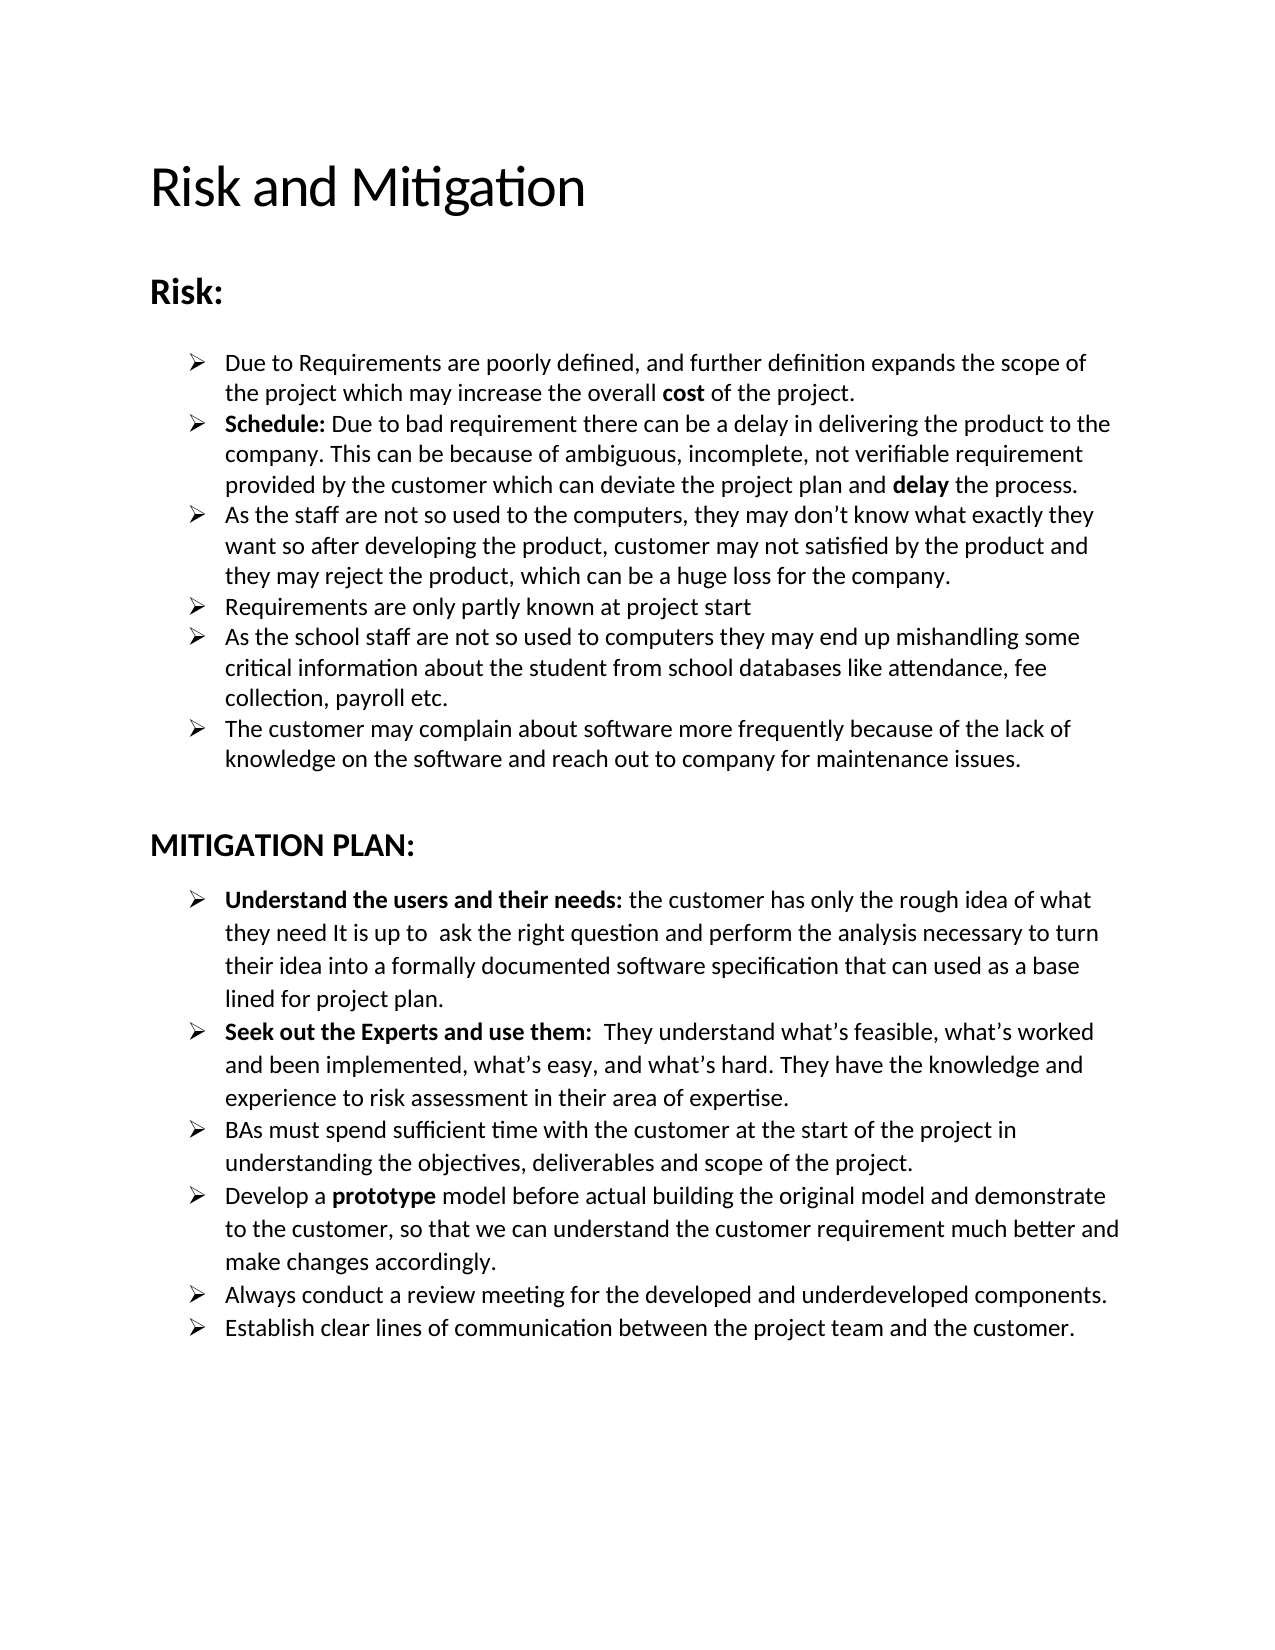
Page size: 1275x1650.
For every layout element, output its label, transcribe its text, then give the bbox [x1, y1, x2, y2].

list Seek out the Experts and use them: They understand what’s feasible, what’s worked and been implemented, what’s easy, and what’s hard. They have the knowledge and experience to risk assessment in their area of expertise. [187, 1016, 1125, 1112]
list As the staff are not so used to the computers, they may don’t know what exactly they want so after developing the product, customer may not satisfied by the product and they may reject the product, which can be a huge loss for the company. [187, 499, 1125, 591]
list Due to Requirements are poorly defined, and further definition expands the scope of the project which may increase the overall cost of the project. [187, 347, 1125, 408]
list As the school staff are not so used to computers they may end up mishandling some critical information about the student from school databases like attendance, fee collection, payroll etc. [187, 621, 1125, 713]
list BAs must spend sufficient time with the customer at the start of the project in understanding the objectives, deliverables and scope of the project. [187, 1115, 1125, 1178]
list Always conduct a review meeting for the developed and underdeveloped components. [187, 1279, 1125, 1310]
list Establish clear lines of communication between the project team and the customer. [187, 1312, 1125, 1343]
text Risk: [150, 268, 1125, 314]
title Risk and Mitigation [150, 150, 1125, 221]
list Schedule: Due to bad requirement there can be a delay in delivering the product to the company. This can be because of ambiguous, incomplete, not verifiable requirement provided by the customer which can deviate the project plan and delay the process. [187, 408, 1125, 499]
list The customer may complain about software more frequently because of the lack of knowledge on the software and reach out to company for maintenance issues. [187, 713, 1125, 774]
list Understand the users and their needs: the customer has only the rough idea of what they need It is up to ask the right question and perform the analysis necessary to turn their idea into a formally documented software specification that can used as a base lined for project plan. [187, 884, 1125, 1013]
list Develop a prototype model before actual building the original model and demonstrate to the customer, so that we can understand the customer requirement much better and make changes accordingly. [187, 1181, 1125, 1277]
list Requirements are only partly known at project start [187, 591, 1125, 621]
text MITIGATION PLAN: [150, 824, 1125, 864]
